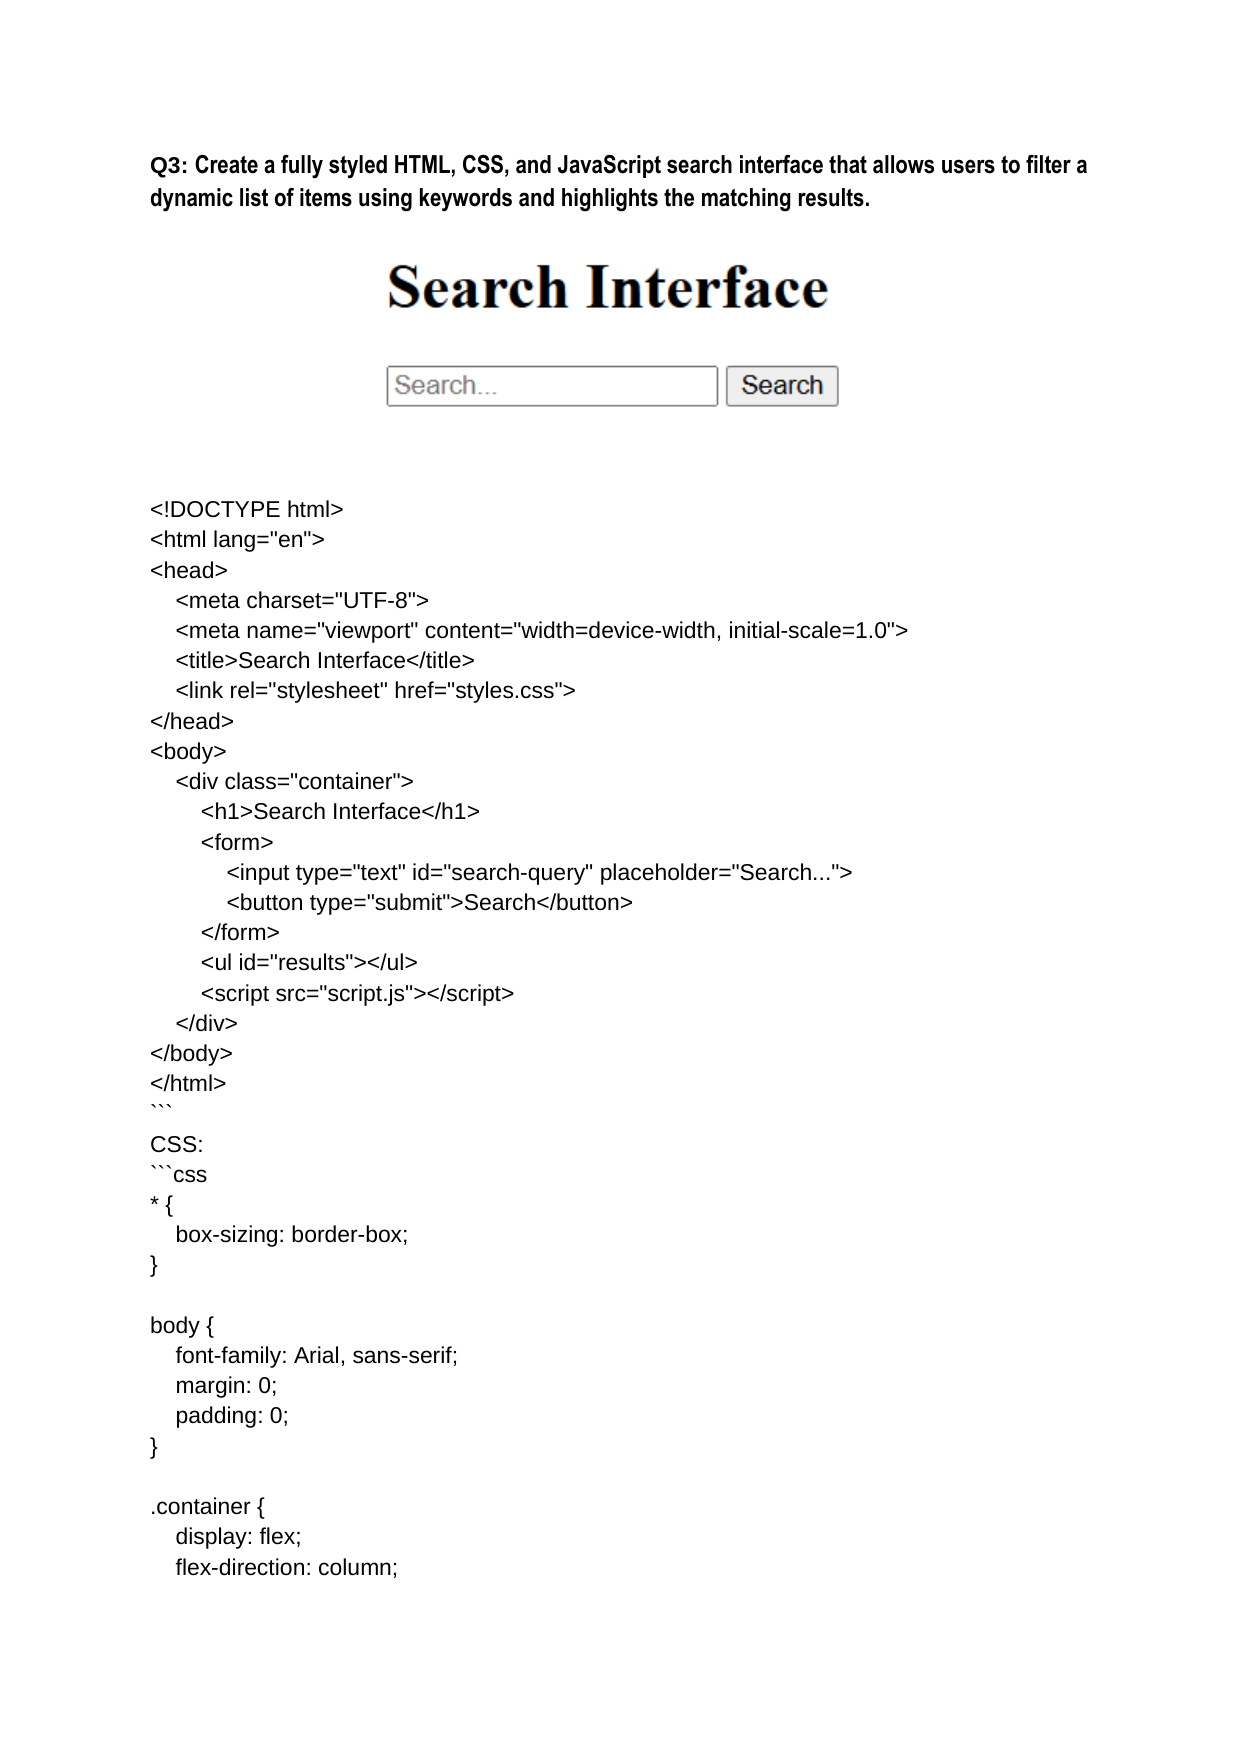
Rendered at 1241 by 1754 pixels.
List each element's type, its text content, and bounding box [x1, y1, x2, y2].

text ```css [150, 1161, 1090, 1187]
text Q3: Create a fully styled HTML, CSS, and JavaScript search interface that allows users to filter a dynamic list of items using keywords and highlights the matching results. [150, 150, 1090, 212]
text body { [150, 1312, 1090, 1338]
text </form> [150, 919, 1090, 946]
text font-family: Arial, sans-serif; [150, 1342, 1090, 1368]
text * { [150, 1191, 1090, 1217]
text } [150, 1433, 1090, 1459]
text <form> [150, 828, 1090, 855]
text <ul id="results"></ul> [150, 949, 1090, 976]
text flex-direction: column; [150, 1553, 1090, 1580]
text <title>Search Interface</title> [150, 647, 1090, 674]
text display: flex; [150, 1523, 1090, 1550]
text <script src="script.js"></script> [150, 979, 1090, 1006]
text box-sizing: border-box; [150, 1221, 1090, 1248]
text <body> [150, 738, 1090, 764]
text </body> [150, 1040, 1090, 1066]
text <button type="submit">Search</button> [150, 889, 1090, 915]
text <head> [150, 557, 1090, 583]
picture [376, 246, 864, 432]
text .container { [150, 1493, 1090, 1519]
text ``` [150, 1100, 1090, 1127]
text <h1>Search Interface</h1> [150, 798, 1090, 825]
text } [150, 1251, 1090, 1278]
text </head> [150, 708, 1090, 734]
text <input type="text" id="search-query" placeholder="Search..."> [150, 859, 1090, 885]
text margin: 0; [150, 1372, 1090, 1399]
text </div> [150, 1010, 1090, 1036]
text <!DOCTYPE html> [150, 496, 1090, 523]
text <div class="container"> [150, 768, 1090, 794]
text padding: 0; [150, 1402, 1090, 1429]
text <meta charset="UTF-8"> [150, 587, 1090, 613]
text </html> [150, 1070, 1090, 1097]
text <link rel="stylesheet" href="styles.css"> [150, 677, 1090, 704]
text <meta name="viewport" content="width=device-width, initial-scale=1.0"> [150, 617, 1090, 643]
text <html lang="en"> [150, 526, 1090, 553]
text CSS: [150, 1131, 1090, 1157]
